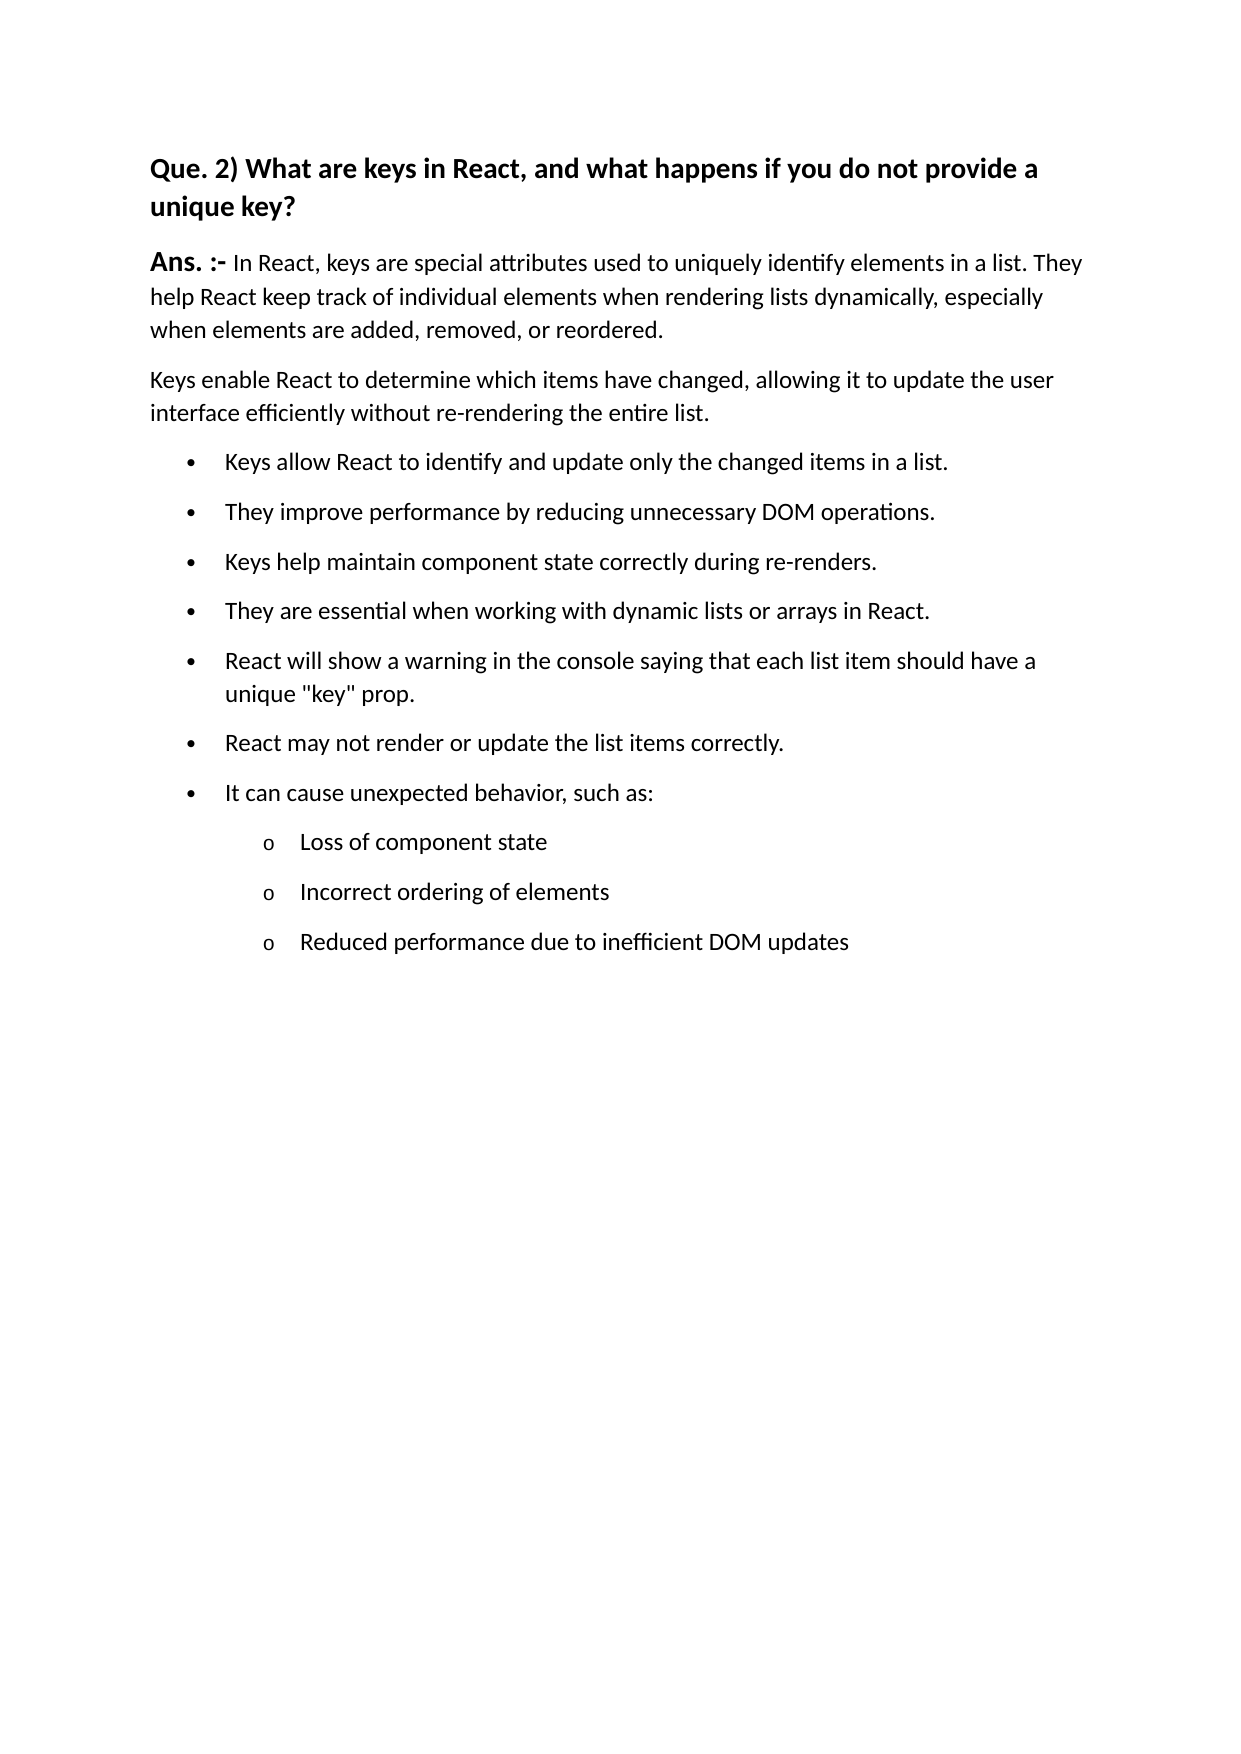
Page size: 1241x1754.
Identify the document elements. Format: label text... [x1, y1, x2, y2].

list They are essential when working with dynamic lists or arrays in React. [187, 595, 1090, 626]
list Incorrect ordering of elements [262, 876, 1090, 907]
text Ans. :- In React, keys are special attributes used to uniquely identify elements in a list. They help React keep track of individual elements when rendering lists dynamically, especially when elements are added, removed, or reordered. [150, 243, 1090, 345]
list Reduced performance due to inefficient DOM updates [262, 926, 1090, 956]
list They improve performance by reducing unnecessary DOM operations. [187, 496, 1090, 527]
text Keys enable React to determine which items have changed, allowing it to update the user interface efficiently without re-rendering the entire list. [150, 364, 1090, 427]
list It can cause unexpected behavior, such as: [187, 777, 1090, 807]
list Keys allow React to identify and update only the changed items in a list. [187, 447, 1090, 477]
list Keys help maintain component state correctly during re-renders. [187, 546, 1090, 576]
list React will show a warning in the console saying that each list item should have a unique "key" prop. [187, 645, 1090, 708]
list Loss of component state [262, 827, 1090, 857]
text Que. 2) What are keys in React, and what happens if you do not provide a unique key? [150, 150, 1090, 224]
list React may not render or update the list items correctly. [187, 727, 1090, 758]
